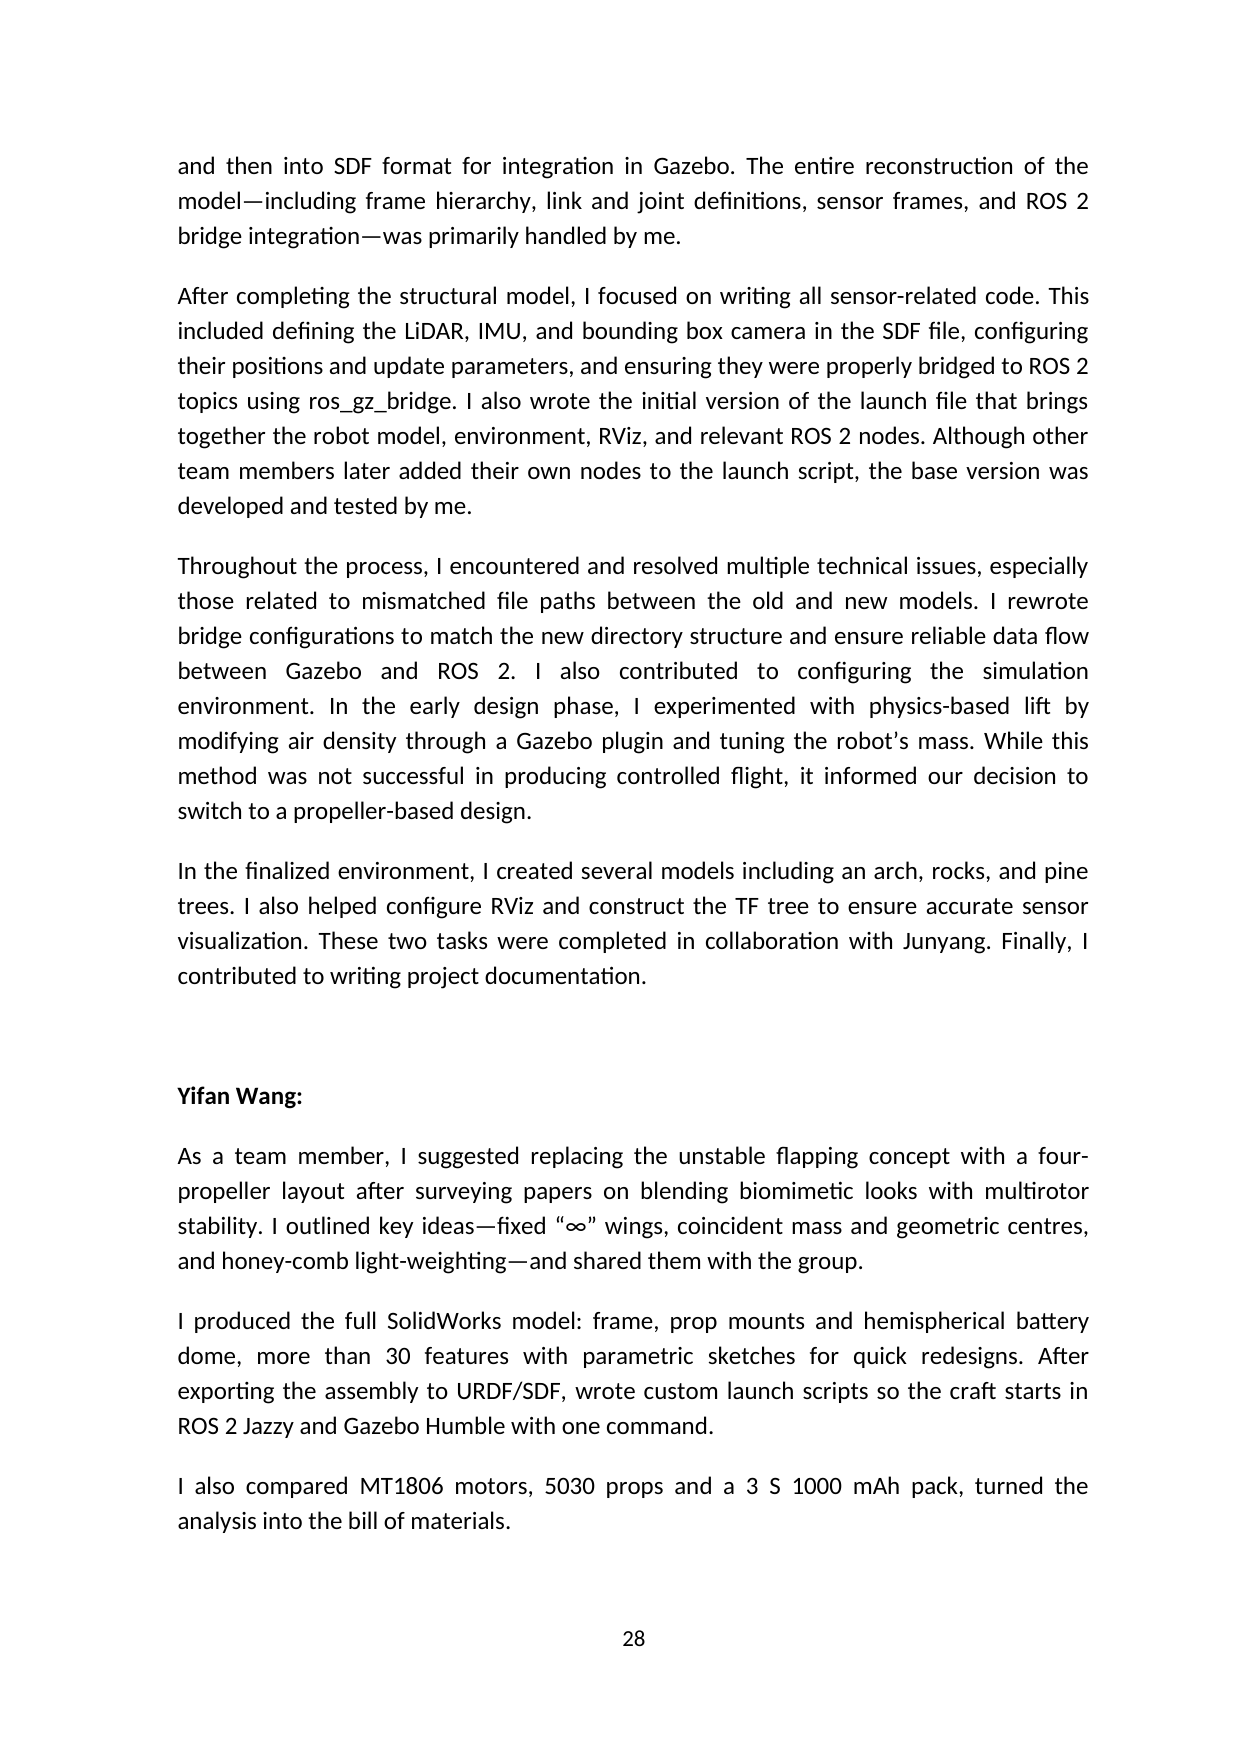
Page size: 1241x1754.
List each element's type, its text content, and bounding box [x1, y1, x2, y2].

text As a team member, I suggested replacing the unstable flapping concept with a four-propeller layout after surveying papers on blending biomimetic looks with multirotor stability. I outlined key ideas—fixed “∞” wings, coincident mass and geometric centres, and honey-comb light-weighting—and shared them with the group. [177, 1140, 1090, 1276]
text I also compared MT1806 motors, 5030 props and a 3 S 1000 mAh pack, turned the analysis into the bill of materials. [177, 1470, 1090, 1536]
text I produced the full SolidWorks model: frame, prop mounts and hemispherical battery dome, more than 30 features with parametric sketches for quick redesigns. After exporting the assembly to URDF/SDF, wrote custom launch scripts so the craft starts in ROS 2 Jazzy and Gazebo Humble with one command. [177, 1305, 1090, 1441]
text Throughout the process, I encountered and resolved multiple technical issues, especially those related to mismatched file paths between the old and new models. I rewrote bridge configurations to match the new directory structure and ensure reliable data flow between Gazebo and ROS 2. I also contributed to configuring the simulation environment. In the early design phase, I experimented with physics-based lift by modifying air density through a Gazebo plugin and tuning the robot’s mass. While this method was not successful in producing controlled flight, it informed our decision to switch to a propeller-based design. [177, 550, 1090, 826]
text Yifan Wang: [177, 1080, 1090, 1111]
text In the finalized environment, I created several models including an arch, rocks, and pine trees. I also helped configure RViz and construct the TF tree to ensure accurate sensor visualization. These two tasks were completed in collaboration with Junyang. Finally, I contributed to writing project documentation. [177, 855, 1090, 991]
text After completing the structural model, I focused on writing all sensor-related code. This included defining the LiDAR, IMU, and bounding box camera in the SDF file, configuring their positions and update parameters, and ensuring they were properly bridged to ROS 2 topics using ros_gz_bridge. I also wrote the initial version of the launch file that brings together the robot model, environment, RViz, and relevant ROS 2 nodes. Although other team members later added their own nodes to the launch script, the base version was developed and tested by me. [177, 280, 1090, 521]
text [177, 150, 1090, 251]
